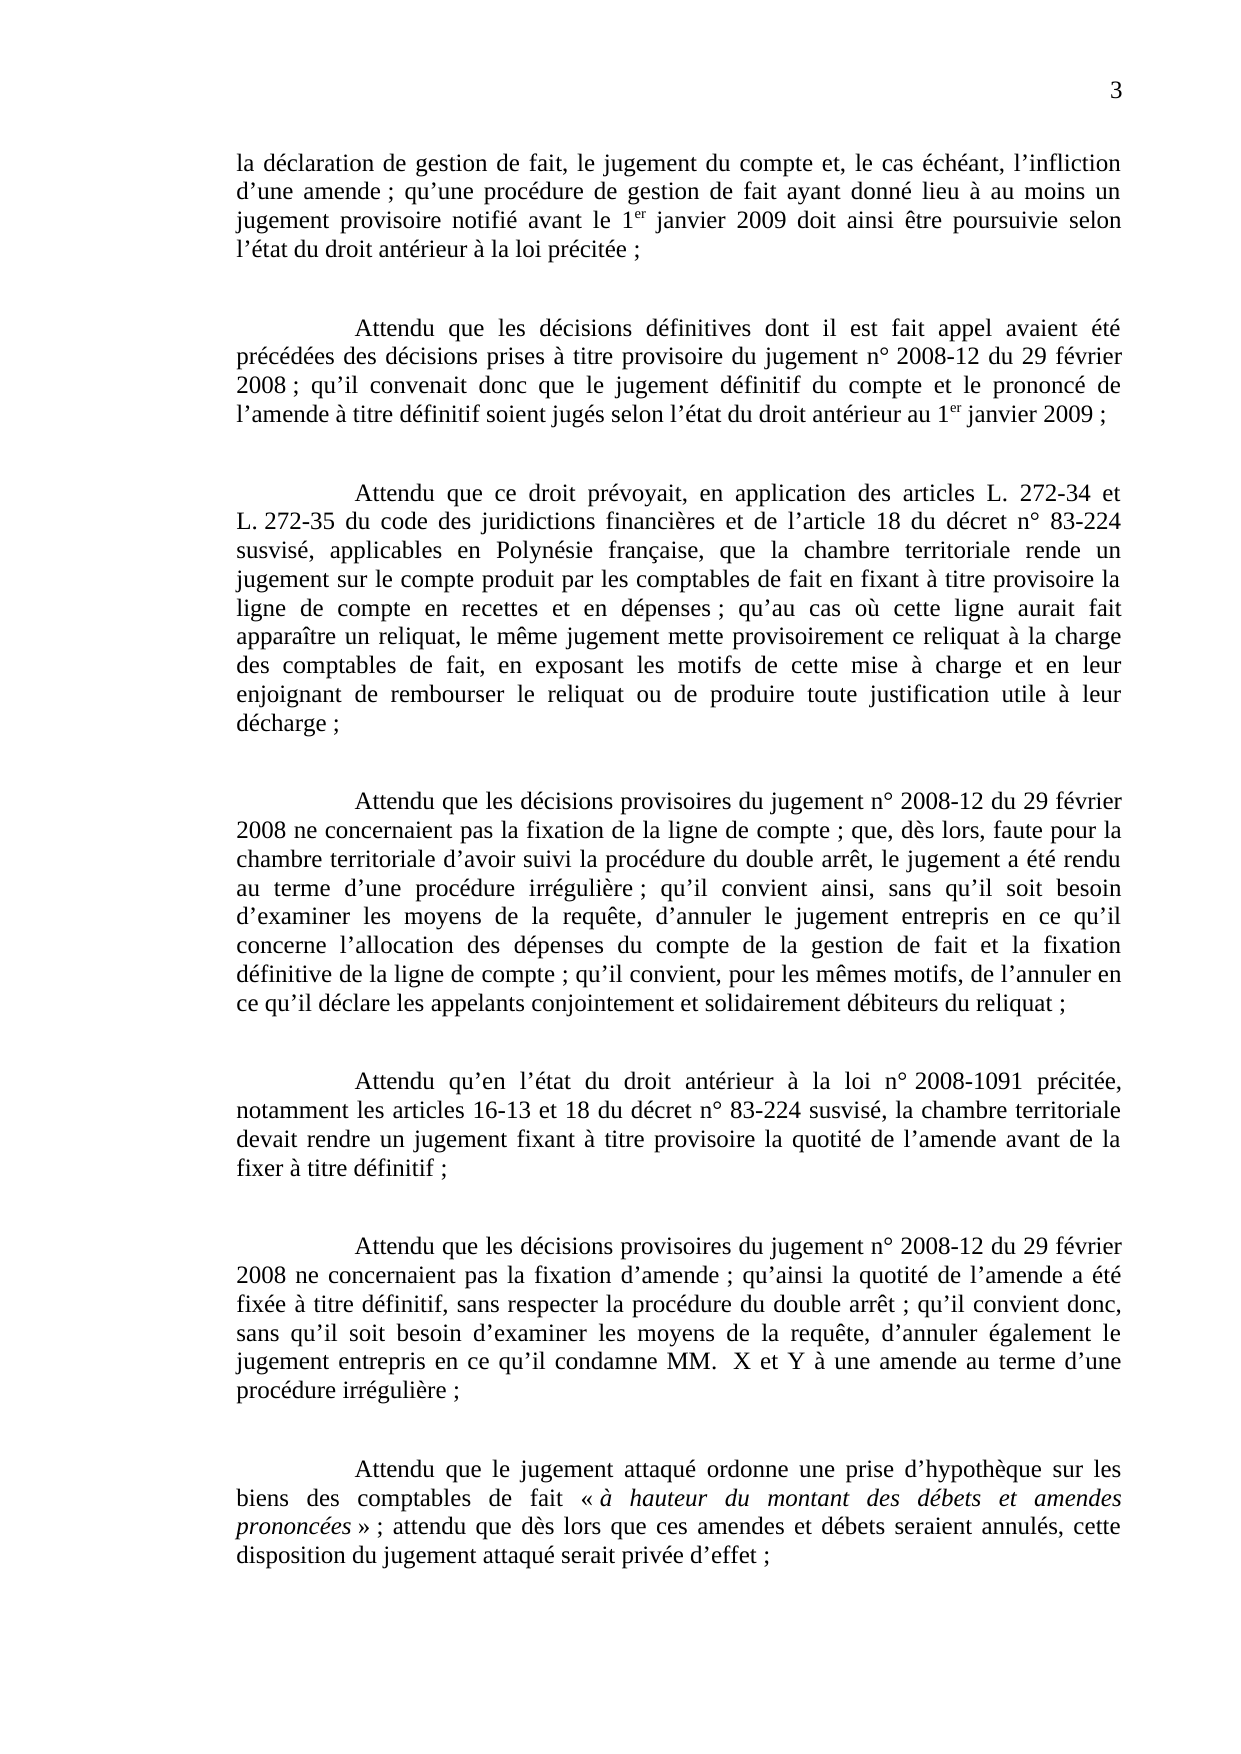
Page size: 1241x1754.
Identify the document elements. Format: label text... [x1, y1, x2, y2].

text Attendu que les décisions définitives dont il est fait appel avaient été précédées des décisions prises à titre provisoire du jugement n° 2008-12 du 29 février 2008 ; qu’il convenait donc que le jugement définitif du compte et le prononcé de l’amende à titre définitif soient jugés selon l’état du droit antérieur au 1er janvier 2009 ; [236, 313, 1122, 428]
text Attendu qu’en l’état du droit antérieur à la loi n° 2008-1091 précitée, notamment les articles 16-13 et 18 du décret n° 83-224 susvisé, la chambre territoriale devait rendre un jugement fixant à titre provisoire la quotité de l’amende avant de la fixer à titre définitif ; [236, 1066, 1122, 1181]
text Attendu que les décisions provisoires du jugement n° 2008-12 du 29 février 2008 ne concernaient pas la fixation d’amende ; qu’ainsi la quotité de l’amende a été fixée à titre définitif, sans respecter la procédure du double arrêt ; qu’il convient donc, sans qu’il soit besoin d’examiner les moyens de la requête, d’annuler également le jugement entrepris en ce qu’il condamne MM. X et Y à une amende au terme d’une procédure irrégulière ; [236, 1231, 1122, 1404]
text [236, 148, 1122, 263]
text Attendu que le jugement attaqué ordonne une prise d’hypothèque sur les biens des comptables de fait « à hauteur du montant des débets et amendes prononcées » ; attendu que dès lors que ces amendes et débets seraient annulés, cette disposition du jugement attaqué serait privée d’effet ; [236, 1454, 1122, 1569]
text Attendu que les décisions provisoires du jugement n° 2008-12 du 29 février 2008 ne concernaient pas la fixation de la ligne de compte ; que, dès lors, faute pour la chambre territoriale d’avoir suivi la procédure du double arrêt, le jugement a été rendu au terme d’une procédure irrégulière ; qu’il convient ainsi, sans qu’il soit besoin d’examiner les moyens de la requête, d’annuler le jugement entrepris en ce qu’il concerne l’allocation des dépenses du compte de la gestion de fait et la fixation définitive de la ligne de compte ; qu’il convient, pour les mêmes motifs, de l’annuler en ce qu’il déclare les appelants conjointement et solidairement débiteurs du reliquat ; [236, 786, 1122, 1016]
text Attendu que ce droit prévoyait, en application des articles L. 272-34 et L. 272-35 du code des juridictions financières et de l’article 18 du décret n° 83-224 susvisé, applicables en Polynésie française, que la chambre territoriale rende un jugement sur le compte produit par les comptables de fait en fixant à titre provisoire la ligne de compte en recettes et en dépenses ; qu’au cas où cette ligne aurait fait apparaître un reliquat, le même jugement mette provisoirement ce reliquat à la charge des comptables de fait, en exposant les motifs de cette mise à charge et en leur enjoignant de rembourser le reliquat ou de produire toute justification utile à leur décharge ; [236, 478, 1122, 736]
